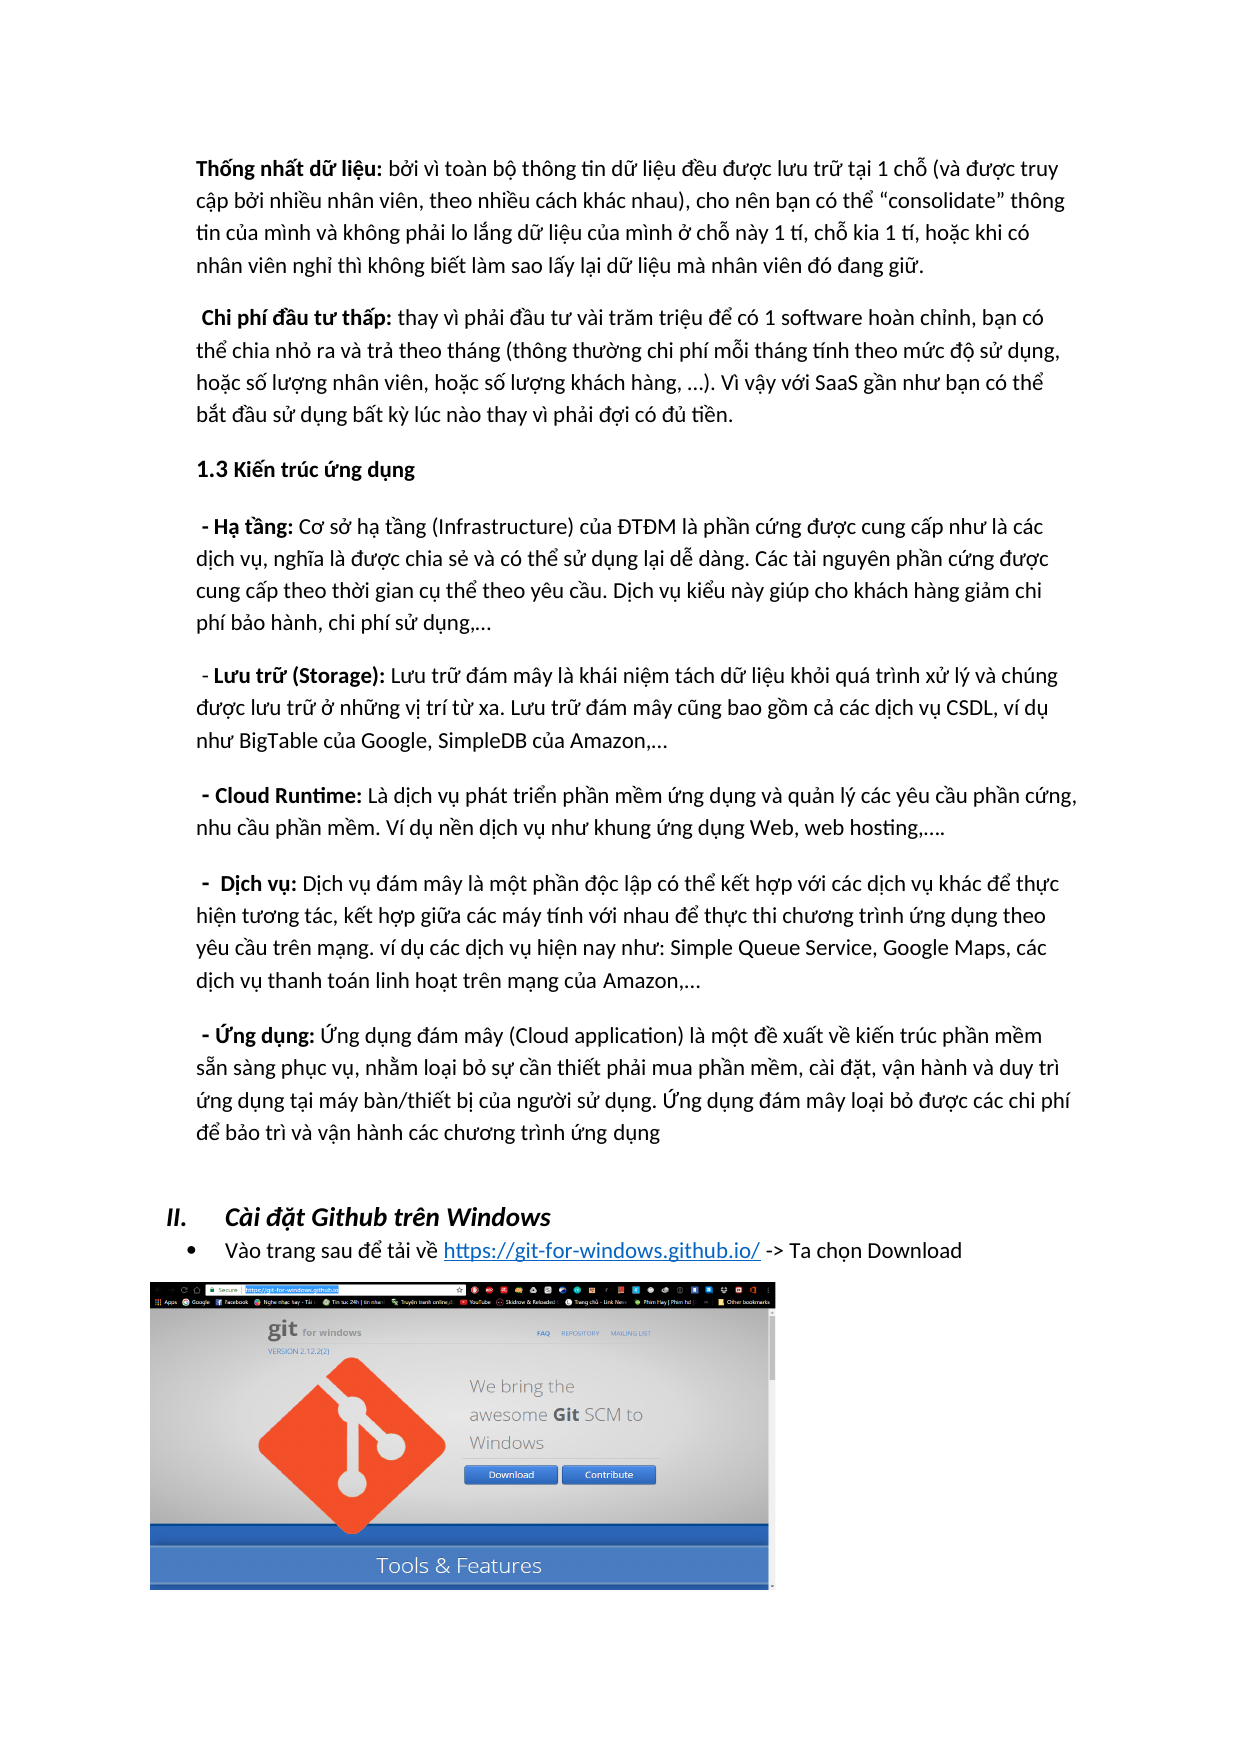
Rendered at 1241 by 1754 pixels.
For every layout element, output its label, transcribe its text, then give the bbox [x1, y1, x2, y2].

list Dịch vụ: Dịch vụ đám mây là một phần độc lập có thể kết hợp với các dịch vụ khác để thực hiện tương tác, kết hợp giữa các máy tính với nhau để thực thi chương trình ứng dụng theo yêu cầu trên mạng. ví dụ các dịch vụ hiện nay như: Simple Queue Service, Google Maps, các dịch vụ thanh toán linh hoạt trên mạng của Amazon,… [196, 867, 1079, 994]
text Thống nhất dữ liệu: bởi vì toàn bộ thông tin dữ liệu đều được lưu trữ tại 1 chỗ (và được truy cập bởi nhiều nhân viên, theo nhiều cách khác nhau), cho nên bạn có thể “consolidate” thông tin của mình và không phải lo lắng dữ liệu của mình ở chỗ này 1 tí, chỗ kia 1 tí, hoặc khi có nhân viên nghỉ thì không biết làm sao lấy lại dữ liệu mà nhân viên đó đang giữ. [196, 154, 1077, 279]
list Vào trang sau để tải về https://git-for-windows.github.io/ -> Ta chọn Download [187, 1236, 1090, 1264]
text - Hạ tầng: Cơ sở hạ tầng (Infrastructure) của ĐTĐM là phần cứng được cung cấp như là các dịch vụ, nghĩa là được chia sẻ và có thể sử dụng lại dễ dàng. Các tài nguyên phần cứng được cung cấp theo thời gian cụ thể theo yêu cầu. Dịch vụ kiểu này giúp cho khách hàng giảm chi phí bảo hành, chi phí sử dụng,… [196, 512, 1077, 636]
text Chi phí đầu tư thấp: thay vì phải đầu tư vài trăm triệu để có 1 software hoàn chỉnh, bạn có thể chia nhỏ ra và trả theo tháng (thông thường chi phí mỗi tháng tính theo mức độ sử dụng, hoặc số lượng nhân viên, hoặc số lượng khách hàng, …). Vì vậy với SaaS gần như bạn có thể bắt đầu sử dụng bất kỳ lúc nào thay vì phải đợi có đủ tiền. [196, 303, 1079, 428]
list Cài đặt Github trên Windows [187, 1200, 1090, 1233]
list Ứng dụng: Ứng dụng đám mây (Cloud application) là một đề xuất về kiến trúc phần mềm sẵn sàng phục vụ, nhằm loại bỏ sự cần thiết phải mua phần mềm, cài đặt, vận hành và duy trì ứng dụng tại máy bàn/thiết bị của người sử dụng. Ứng dụng đám mây loại bỏ được các chi phí để bảo trì và vận hành các chương trình ứng dụng [196, 1019, 1079, 1146]
picture [150, 1282, 776, 1590]
subtitle Kiến trúc ứng dụng [196, 453, 1090, 484]
list Cloud Runtime: Là dịch vụ phát triển phần mềm ứng dụng và quản lý các yêu cầu phần cứng, nhu cầu phần mềm. Ví dụ nền dịch vụ như khung ứng dụng Web, web hosting,…. [196, 779, 1079, 842]
text - Lưu trữ (Storage): Lưu trữ đám mây là khái niệm tách dữ liệu khỏi quá trình xử lý và chúng được lưu trữ ở những vị trí từ xa. Lưu trữ đám mây cũng bao gồm cả các dịch vụ CSDL, ví dụ như BigTable của Google, SimpleDB của Amazon,… [196, 661, 1064, 754]
